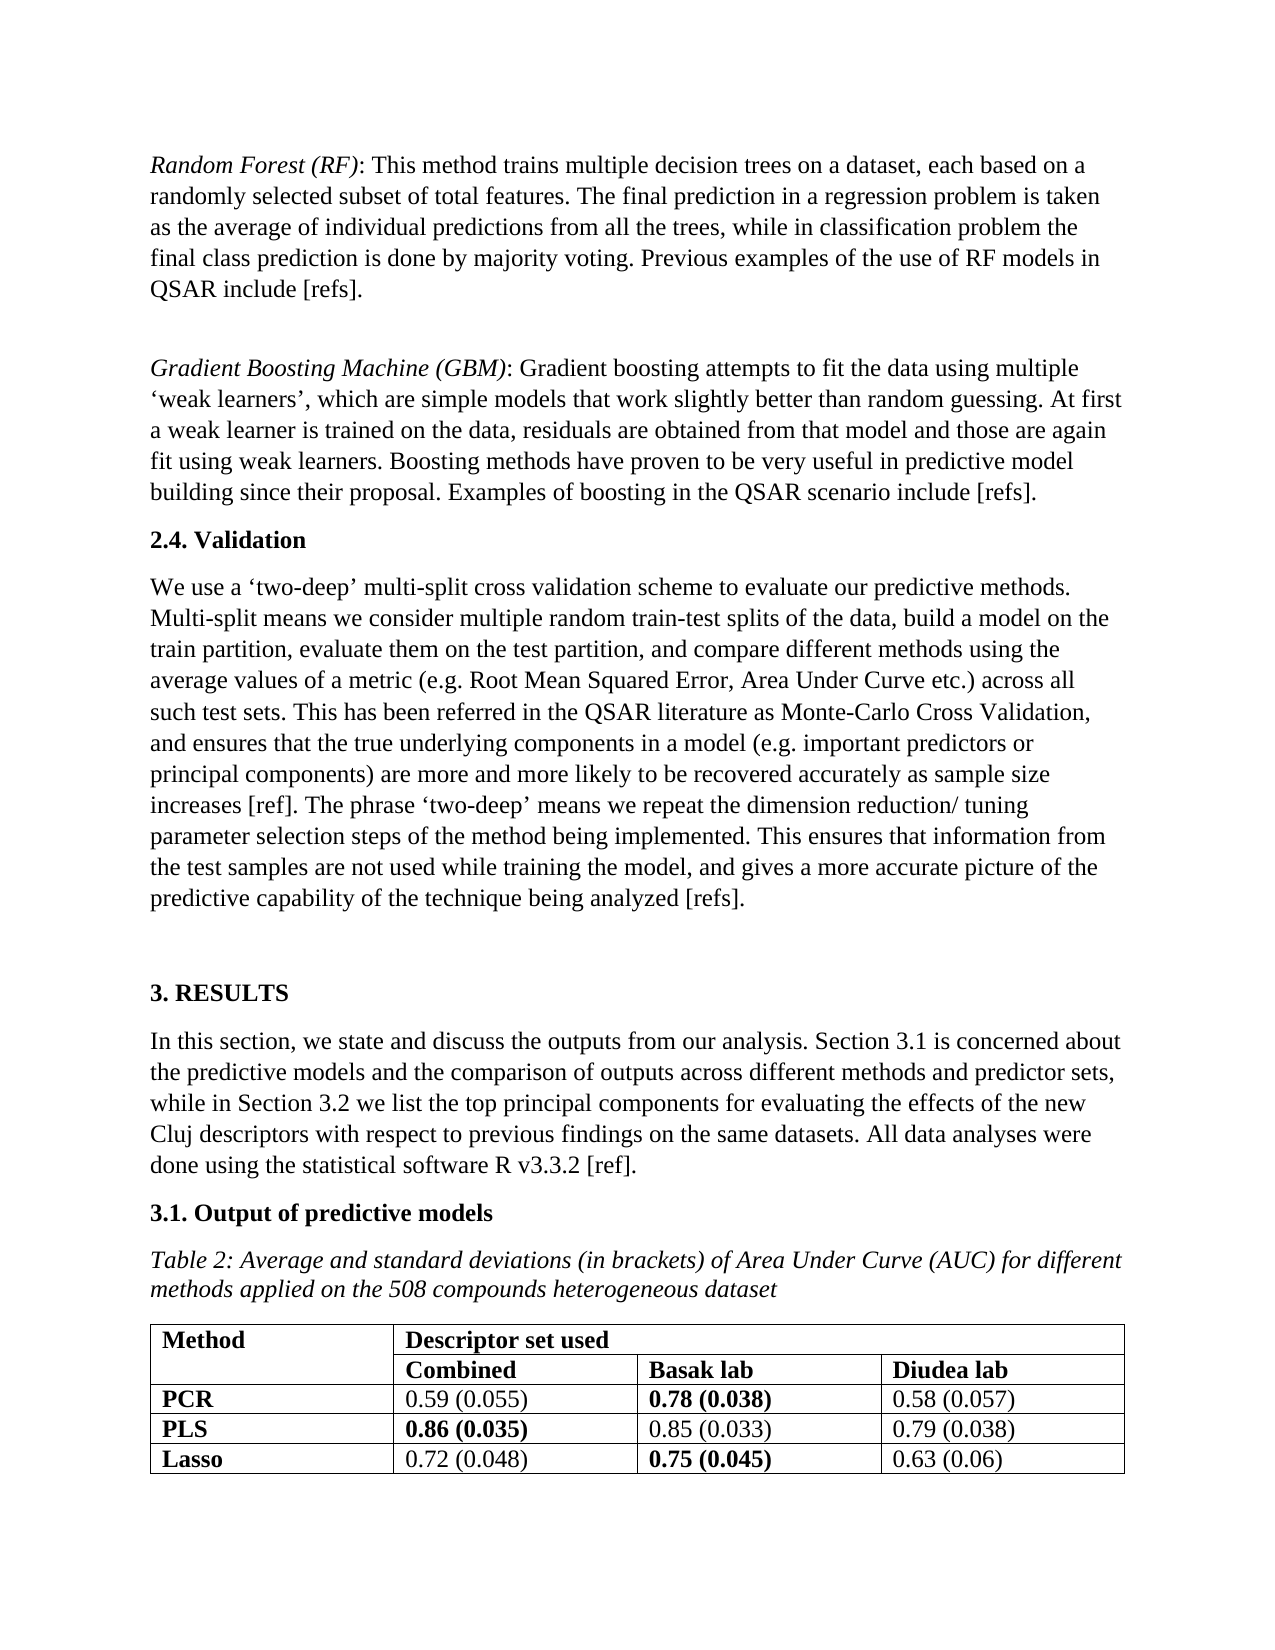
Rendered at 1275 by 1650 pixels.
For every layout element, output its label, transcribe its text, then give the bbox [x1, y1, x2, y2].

text In this section, we state and discuss the outputs from our analysis. Section 3.1 is concerned about the predictive models and the comparison of outputs across different methods and predictor sets, while in Section 3.2 we list the top principal components for evaluating the effects of the new Cluj descriptors with respect to previous findings on the same datasets. All data analyses were done using the statistical software R v3.3.2 [ref]. [150, 1026, 1125, 1179]
table_cell Combined [394, 1355, 637, 1383]
text 3.1. Output of predictive models [150, 1198, 1125, 1227]
table_cell PLS [151, 1414, 393, 1443]
text Gradient Boosting Machine (GBM): Gradient boosting attempts to fit the data using multiple ‘weak learners’, which are simple models that work slightly better than random guessing. At first a weak learner is trained on the data, residuals are obtained from that model and those are again fit using weak learners. Boosting methods have proven to be very useful in predictive model building since their proposal. Examples of boosting in the QSAR scenario include [refs]. [150, 322, 1125, 506]
table_cell Diudea lab [882, 1355, 1124, 1383]
table_cell 0.59 (0.055) [394, 1385, 637, 1413]
table_cell PCR [151, 1385, 393, 1413]
text 2.4. Validation [150, 525, 1125, 553]
table_cell Lasso [151, 1444, 393, 1473]
table_cell Basak lab [638, 1355, 881, 1383]
text Random Forest (RF): This method trains multiple decision trees on a dataset, each based on a randomly selected subset of total features. The final prediction in a regression problem is taken as the average of individual predictions from all the trees, while in classification problem the final class prediction is done by majority voting. Previous examples of the use of RF models in QSAR include [refs]. [150, 150, 1125, 303]
text We use a ‘two-deep’ multi-split cross validation scheme to evaluate our predictive methods. Multi-split means we consider multiple random train-test splits of the data, build a model on the train partition, evaluate them on the test partition, and compare different methods using the average values of a metric (e.g. Root Mean Squared Error, Area Under Curve etc.) across all such test sets. This has been referred in the QSAR literature as Monte-Carlo Cross Validation, and ensures that the true underlying components in a model (e.g. important predictors or principal components) are more and more likely to be recovered accurately as sample size increases [ref]. The phrase ‘two-deep’ means we repeat the dimension reduction/ tuning parameter selection steps of the method being implemented. This ensures that information from the test samples are not used while training the model, and gives a more accurate picture of the predictive capability of the technique being analyzed [refs]. [150, 572, 1125, 912]
table_header Method [151, 1325, 393, 1383]
table_cell 0.63 (0.06) [882, 1444, 1124, 1473]
table_header Descriptor set used [394, 1325, 1124, 1354]
text 3. RESULTS [150, 978, 1125, 1007]
text Table 2: Average and standard deviations (in brackets) of Area Under Curve (AUC) for different methods applied on the 508 compounds heterogeneous dataset [150, 1246, 1125, 1303]
